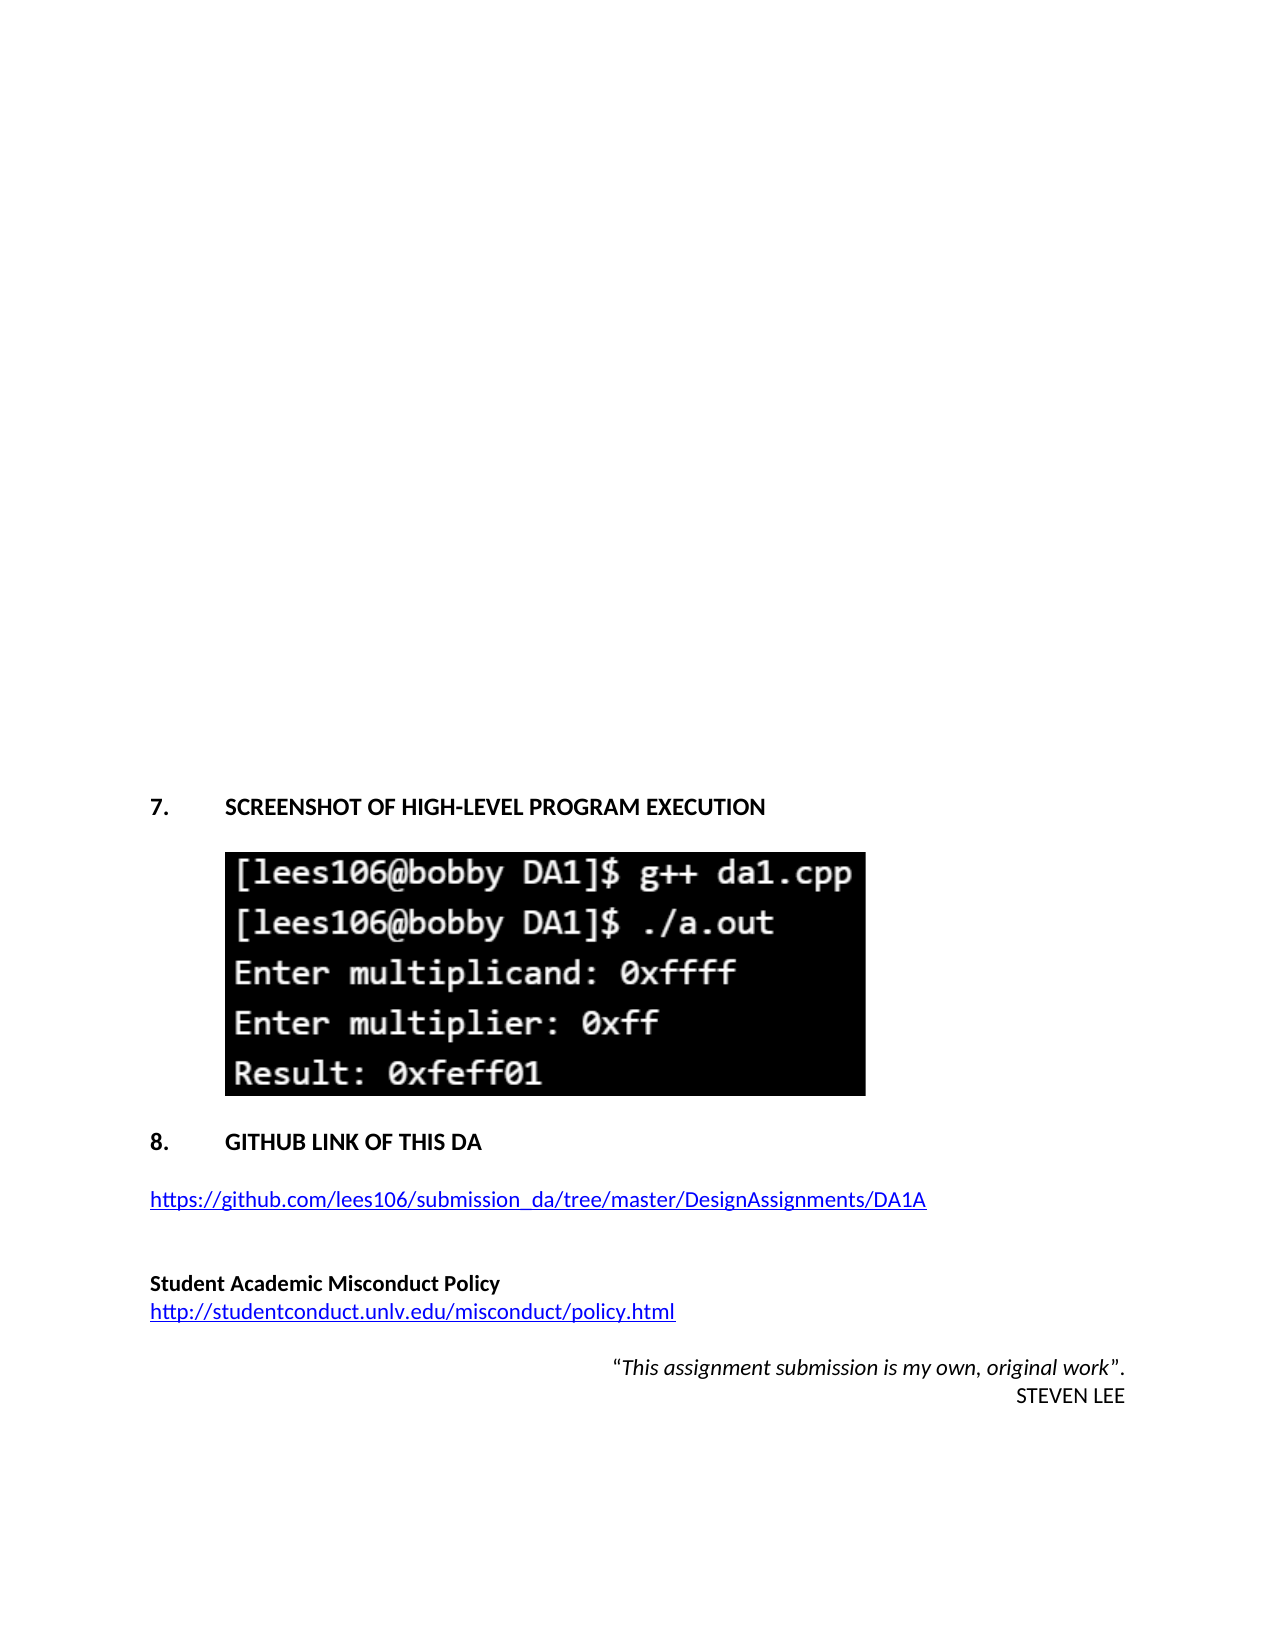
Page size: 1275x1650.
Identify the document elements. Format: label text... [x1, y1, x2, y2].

text STEVEN LEE [150, 1381, 1125, 1409]
text Student Academic Misconduct Policy [150, 1269, 1125, 1297]
list SCREENSHOT OF HIGH-LEVEL PROGRAM EXECUTION [150, 791, 1125, 821]
text https://github.com/lees106/submission_da/tree/master/DesignAssignments/DA1A [150, 1185, 1125, 1213]
list GITHUB LINK OF THIS DA [150, 1126, 1125, 1157]
picture [225, 852, 866, 1096]
text “This assignment submission is my own, original work”. [150, 1353, 1125, 1381]
text http://studentconduct.unlv.edu/misconduct/policy.html [150, 1297, 1125, 1325]
